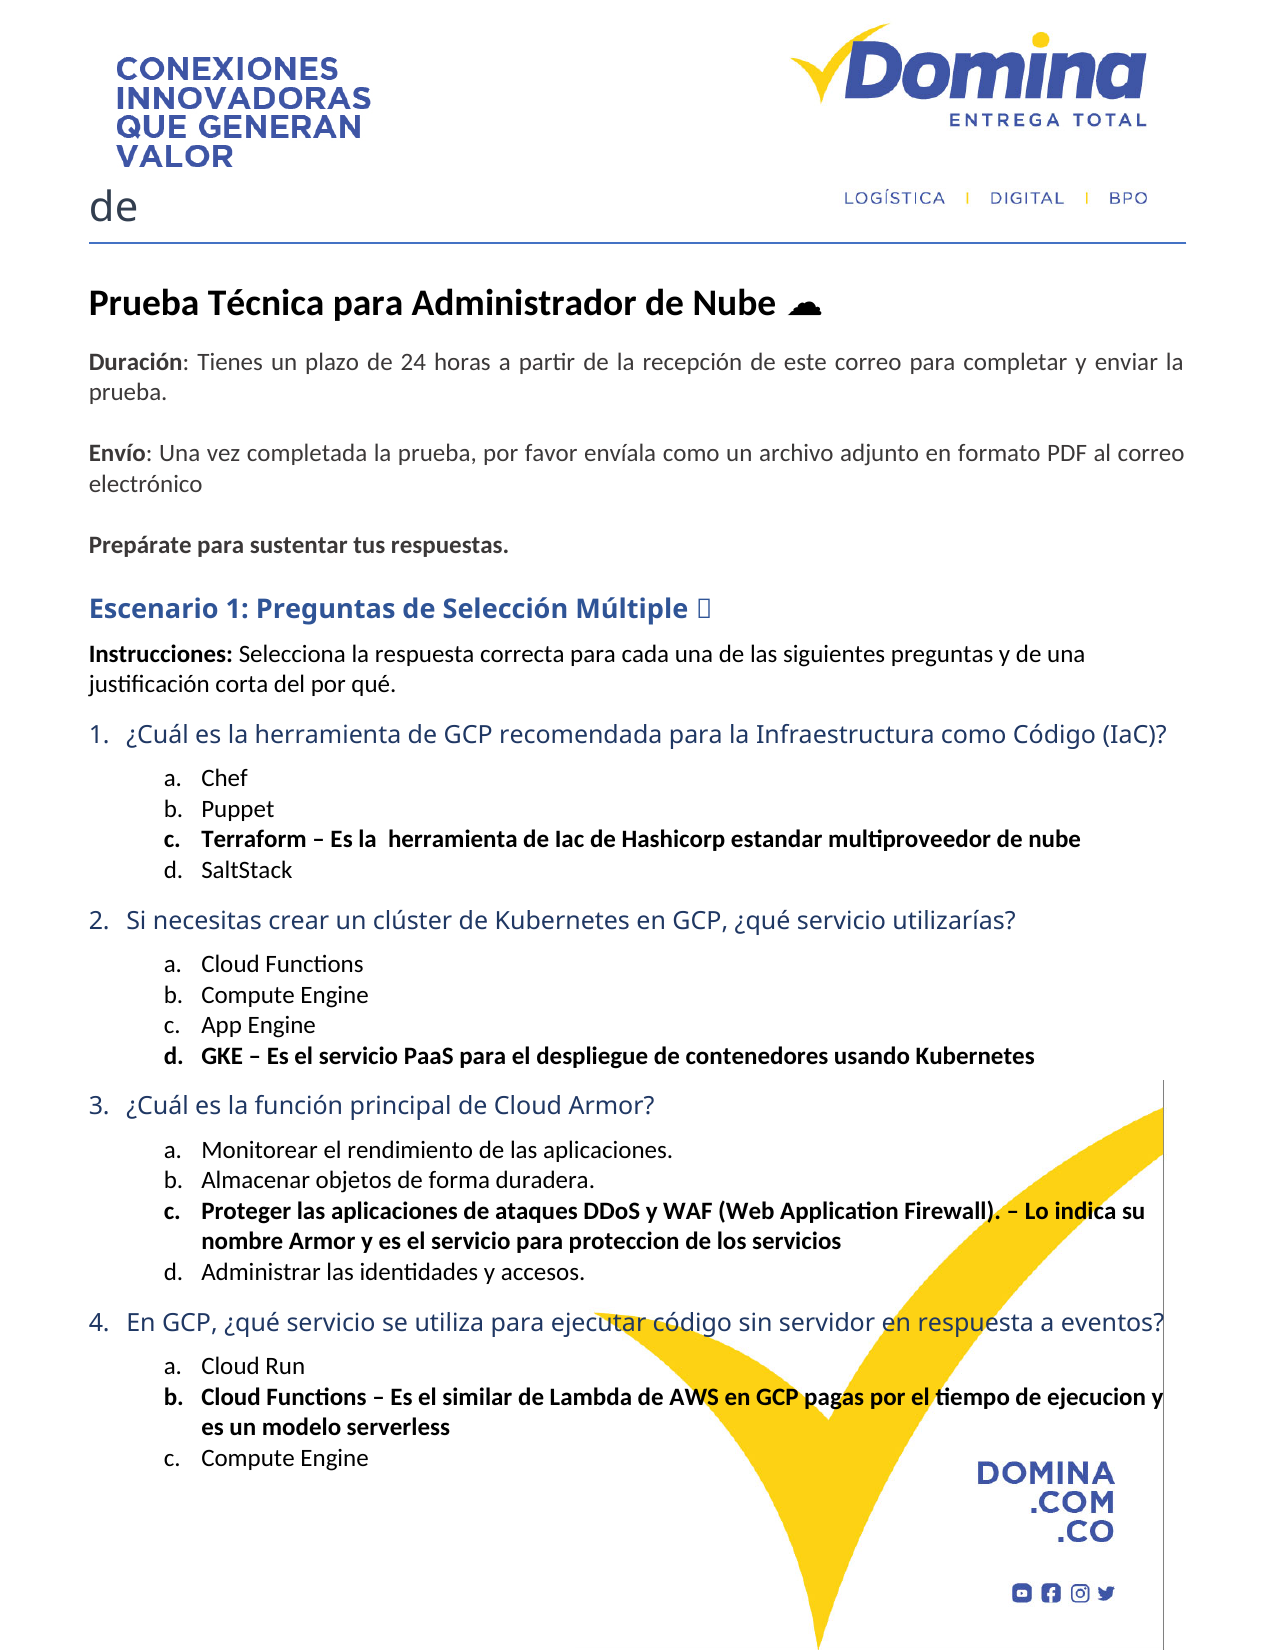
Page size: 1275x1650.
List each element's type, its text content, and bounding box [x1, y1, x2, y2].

list GKE – Es el servicio PaaS para el despliegue de contenedores usando Kubernetes [163, 1040, 1186, 1070]
text Duración: Tienes un plazo de 24 horas a partir de la recepción de este correo para completar y enviar la prueba. [88, 346, 1186, 407]
picture [97, 40, 389, 182]
list Terraform – Es la herramienta de Iac de Hashicorp estandar multiproveedor de nube [163, 823, 1186, 854]
picture [575, 1472, 1167, 1650]
list Chef [163, 762, 1186, 793]
list Monitorear el rendimiento de las aplicaciones. [163, 1134, 1186, 1164]
list Compute Engine [163, 1442, 1186, 1472]
list Proteger las aplicaciones de ataques DDoS y WAF (Web Application Firewall). – Lo indica su nombre Armor y es el servicio para proteccion de los servicios [163, 1195, 1186, 1256]
list Compute Engine [163, 979, 1186, 1009]
picture [575, 1338, 1167, 1350]
text Instrucciones: Selecciona la respuesta correcta para cada una de las siguientes preguntas y de una justificación corta del por qué. [88, 638, 1186, 699]
picture [575, 1080, 1167, 1088]
subtitle ¿Cuál es la herramienta de GCP recomendada para la Infraestructura como Código (IaC)? [88, 717, 1186, 751]
list Cloud Functions – Es el similar de Lambda de AWS en GCP pagas por el tiempo de ejecucion y es un modelo serverless [163, 1381, 1186, 1442]
subtitle Escenario 1: Preguntas de Selección Múltiple 📝 [88, 589, 1186, 626]
list App Engine [163, 1009, 1186, 1040]
subtitle En GCP, ¿qué servicio se utiliza para ejecutar código sin servidor en respuesta a eventos? [88, 1304, 1186, 1338]
list Puppet [163, 793, 1186, 823]
list Almacenar objetos de forma duradera. [163, 1164, 1186, 1195]
subtitle Prueba Técnica para Administrador de Nube 🔑☁️ [88, 276, 1186, 327]
list Administrar las identidades y accesos. [163, 1256, 1186, 1287]
list Cloud Run [163, 1350, 1186, 1381]
subtitle Si necesitas crear un clúster de Kubernetes en GCP, ¿qué servicio utilizarías? [88, 902, 1186, 936]
list SaltStack [163, 854, 1186, 884]
text Envío: Una vez completada la prueba, por favor envíala como un archivo adjunto en formato PDF al correo electrónico [88, 438, 1186, 499]
subtitle ¿Cuál es la función principal de Cloud Armor? [88, 1088, 1186, 1122]
text Prepárate para sustentar tus respuestas. [88, 529, 1186, 560]
list Cloud Functions [163, 948, 1186, 979]
picture [776, 0, 1165, 218]
picture [575, 1122, 1167, 1134]
picture [575, 1287, 1167, 1304]
